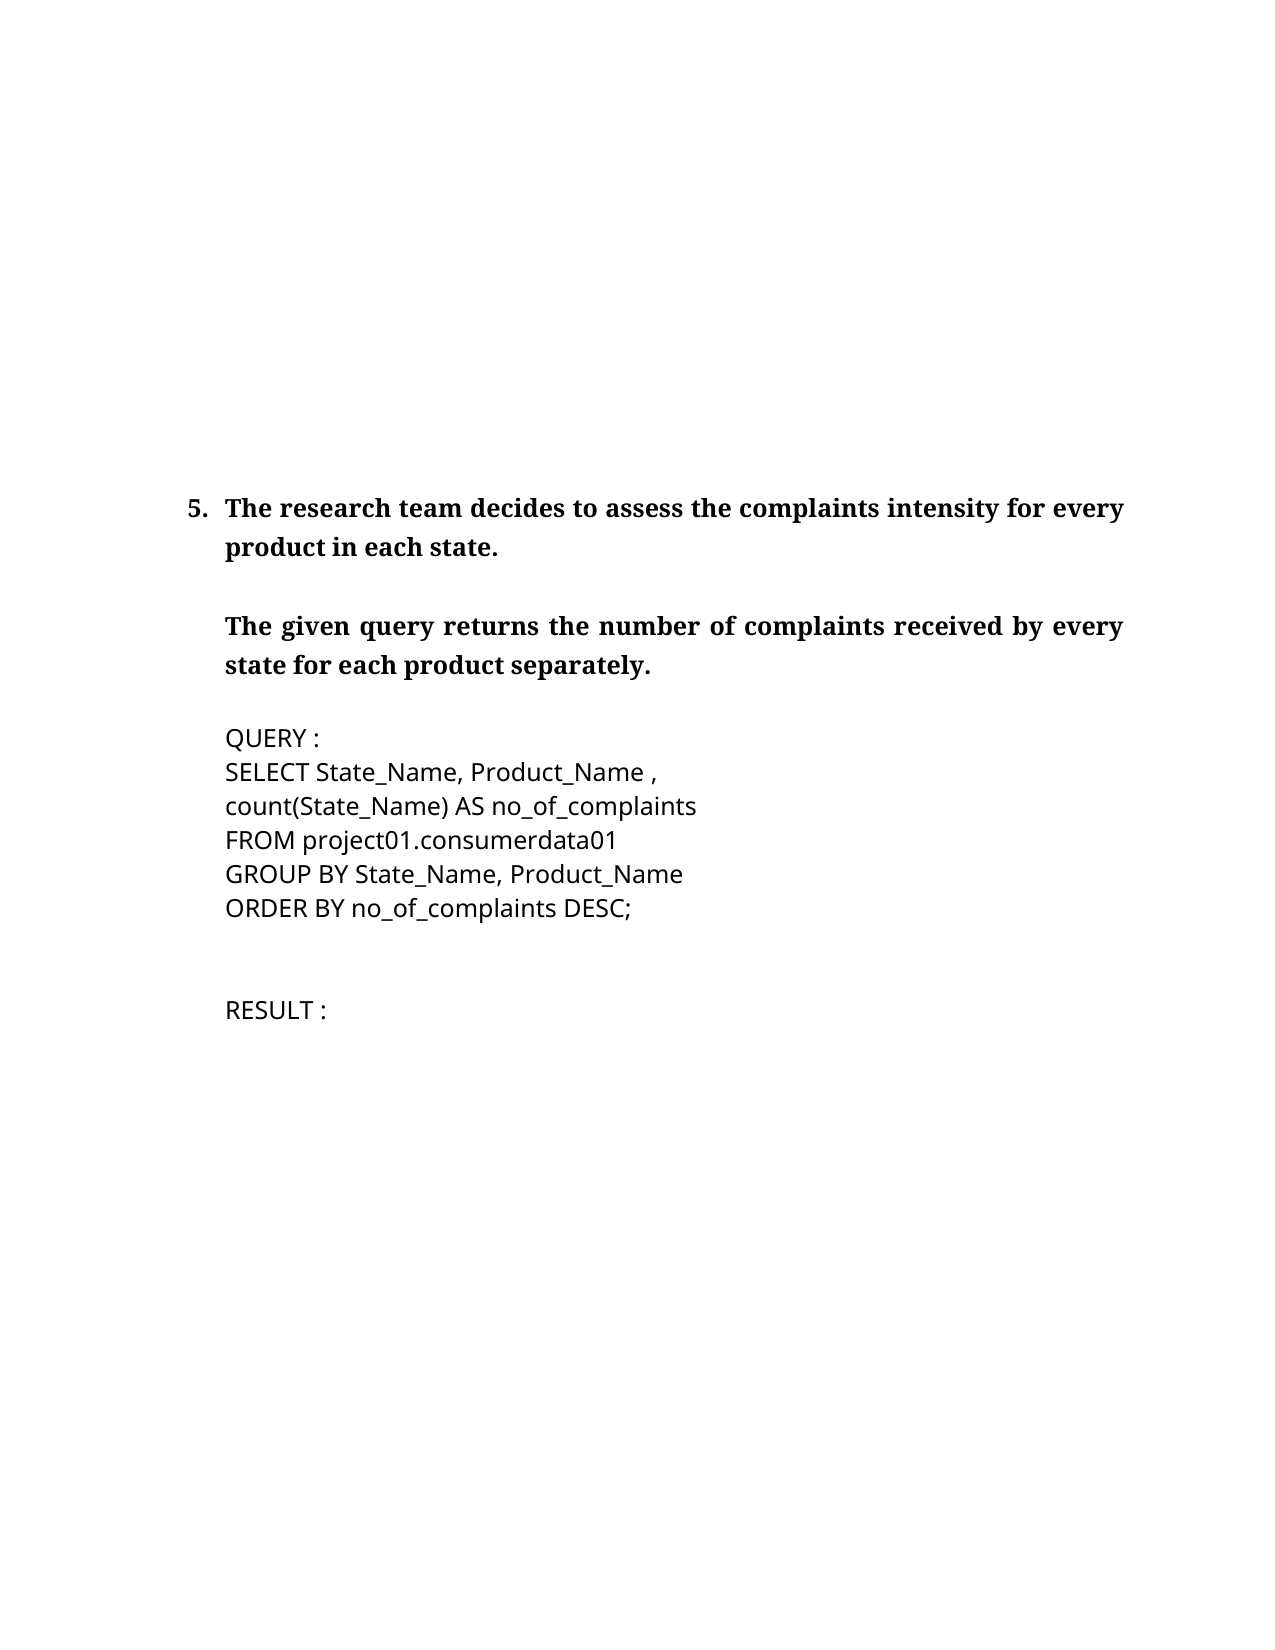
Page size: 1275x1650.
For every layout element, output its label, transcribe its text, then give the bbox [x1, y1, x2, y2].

text GROUP BY State_Name, Product_Name [225, 857, 1125, 891]
list The research team decides to assess the complaints intensity for every product in each state. [187, 491, 1125, 564]
text ORDER BY no_of_complaints DESC; [225, 891, 1125, 925]
text count(State_Name) AS no_of_complaints [225, 789, 1125, 823]
text The given query returns the number of complaints received by every state for each product separately. [225, 608, 1125, 681]
text QUERY : [225, 721, 1125, 754]
text RESULT : [225, 993, 1125, 1027]
text SELECT State_Name, Product_Name , [225, 754, 1125, 789]
text FROM project01.consumerdata01 [225, 823, 1125, 857]
